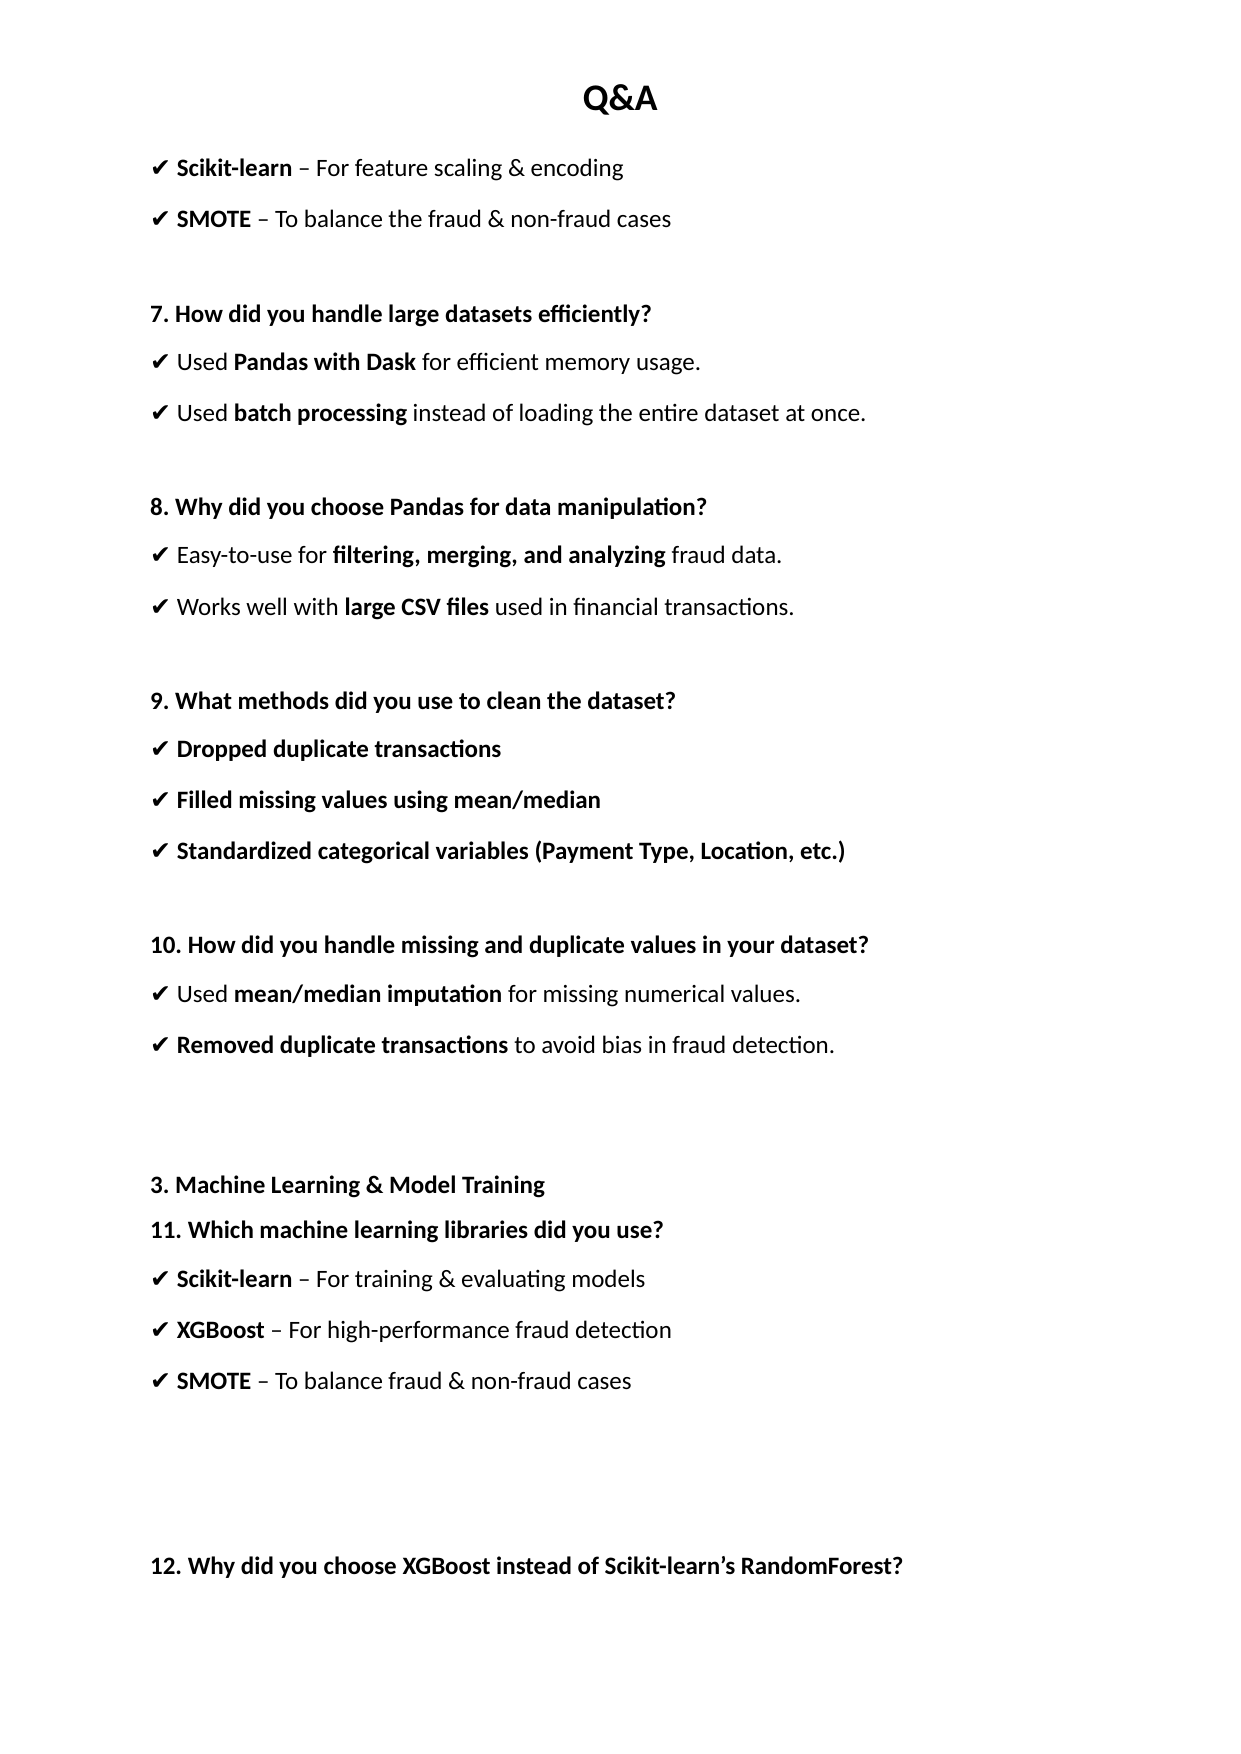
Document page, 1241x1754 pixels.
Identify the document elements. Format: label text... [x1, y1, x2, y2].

text 10. How did you handle missing and duplicate values in your dataset? [150, 929, 1090, 960]
text ✔ Scikit-learn – For training & evaluating models ✔ XGBoost – For high-performance fraud detection ✔ SMOTE – To balance fraud & non-fraud cases [150, 1260, 1090, 1396]
text ✔ Used mean/median imputation for missing numerical values. ✔ Removed duplicate transactions to avoid bias in fraud detection. [150, 975, 1090, 1060]
text 7. How did you handle large datasets efficiently? [150, 298, 1090, 328]
text 12. Why did you choose XGBoost instead of Scikit-learn’s RandomForest? [150, 1551, 1090, 1581]
text ✔ Easy-to-use for filtering, merging, and analyzing fraud data. ✔ Works well with large CSV files used in financial transactions. [150, 537, 1090, 622]
text ✔ Dropped duplicate transactions ✔ Filled missing values using mean/median ✔ Standardized categorical variables (Payment Type, Location, etc.) [150, 731, 1090, 867]
text 9. What methods did you use to clean the dataset? [150, 685, 1090, 715]
text 8. Why did you choose Pandas for data manipulation? [150, 491, 1090, 522]
text 3. Machine Learning & Model Training [150, 1169, 1090, 1199]
text ✔ Used Pandas with Dask for efficient memory usage. ✔ Used batch processing instead of loading the entire dataset at once. [150, 343, 1090, 429]
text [150, 150, 1090, 235]
text 11. Which machine learning libraries did you use? [150, 1214, 1090, 1245]
